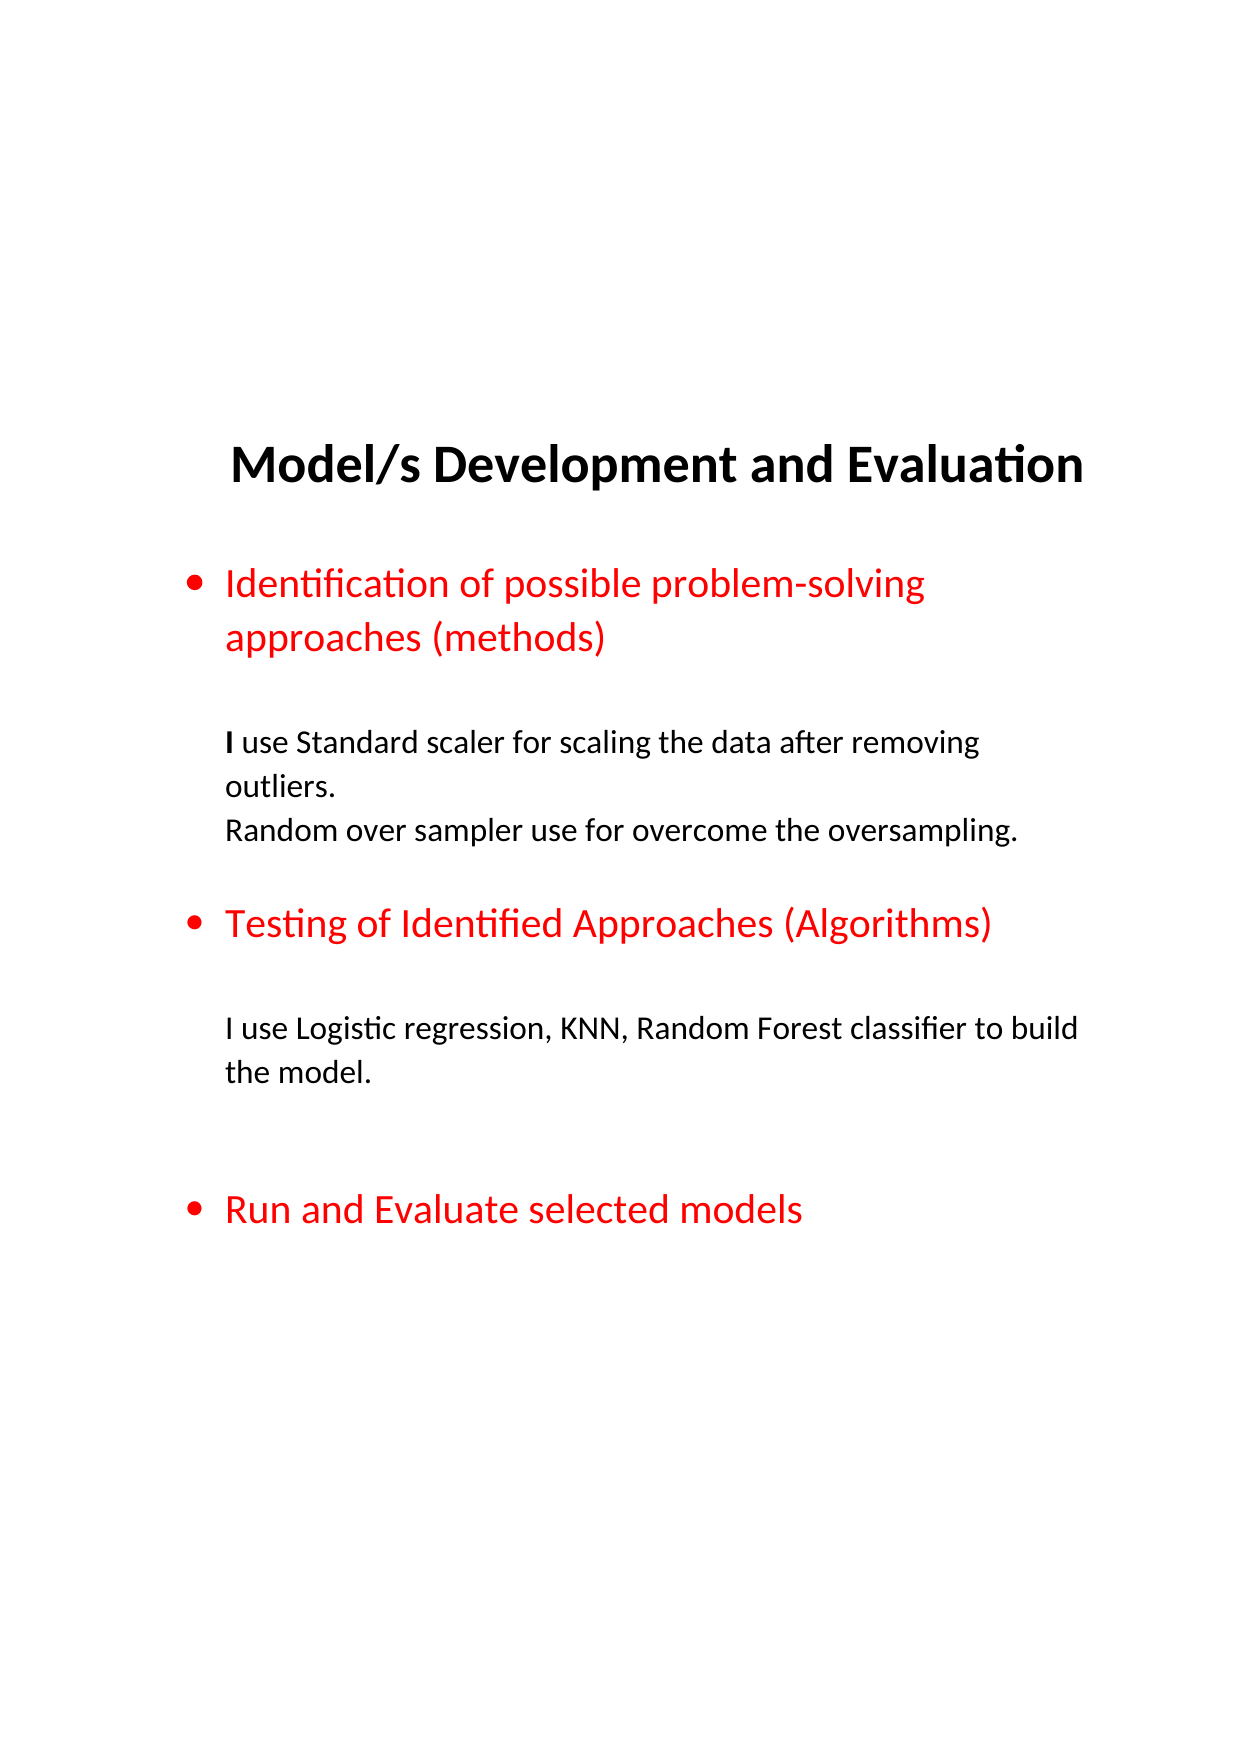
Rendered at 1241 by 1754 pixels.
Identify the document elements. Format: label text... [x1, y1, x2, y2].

list Run and Evaluate selected models [187, 1183, 1090, 1233]
list Random over sampler use for overcome the oversampling. [225, 809, 1090, 850]
list Model/s Development and Evaluation [225, 430, 1090, 496]
list Testing of Identified Approaches (Algorithms) [187, 897, 1090, 948]
list I use Logistic regression, KNN, Random Forest classifier to build the model. [225, 1007, 1090, 1092]
list Identification of possible problem-solving approaches (methods) [187, 557, 1090, 662]
list I use Standard scaler for scaling the data after removing outliers. [225, 721, 1090, 806]
